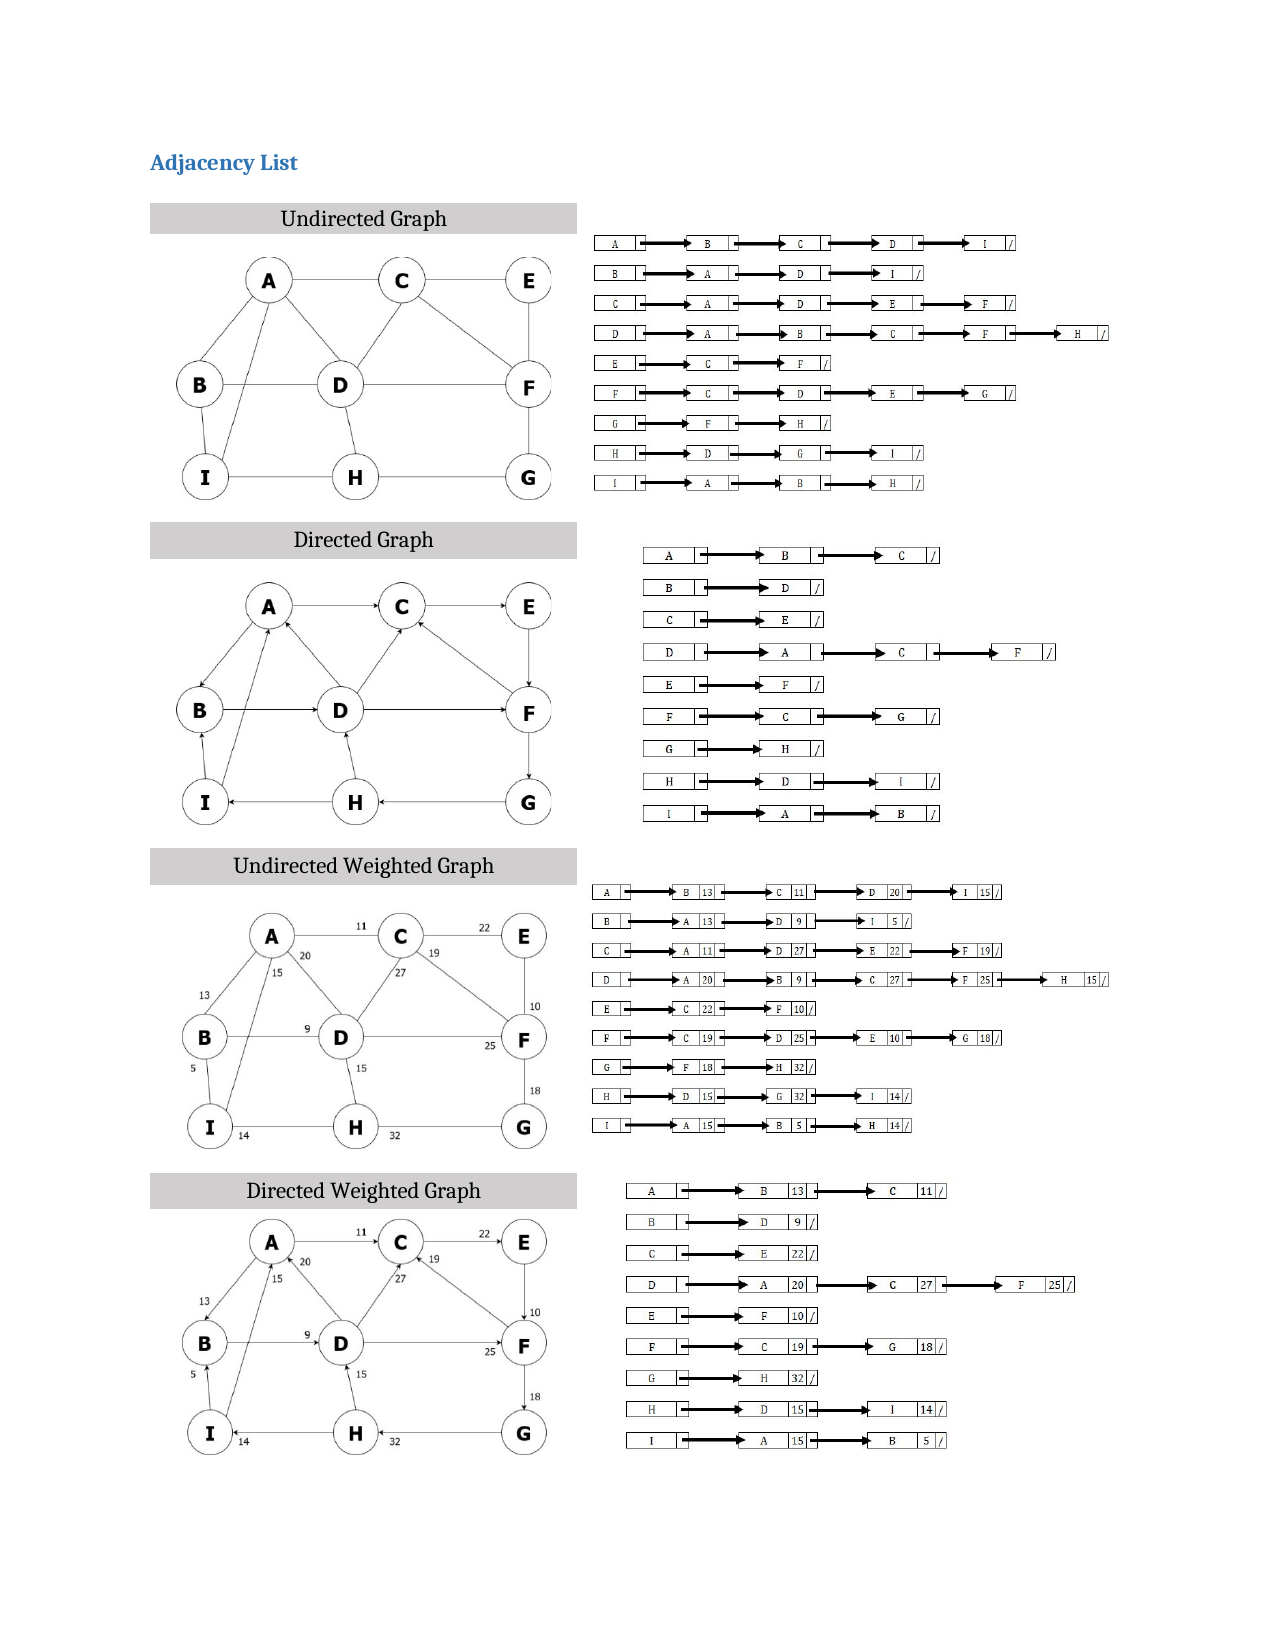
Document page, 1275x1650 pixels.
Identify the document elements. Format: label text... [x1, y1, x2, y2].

picture [627, 535, 1075, 836]
table_cell Directed Graph [150, 522, 577, 559]
table_header Undirected Graph [150, 203, 577, 234]
picture [618, 1176, 1084, 1459]
table_cell [150, 559, 577, 848]
picture [588, 227, 1114, 498]
table_cell [150, 1209, 577, 1462]
picture [176, 257, 552, 500]
table_cell Directed Weighted Graph [150, 1173, 577, 1209]
picture [588, 876, 1114, 1145]
picture [176, 909, 552, 1149]
table_cell Undirected Weighted Graph [150, 848, 577, 885]
picture [176, 582, 552, 825]
table_cell [578, 1173, 1125, 1462]
table_cell [578, 848, 1125, 1173]
text Adjacency List [150, 150, 1125, 176]
table_cell [150, 885, 577, 1173]
table_cell [578, 522, 1125, 848]
picture [176, 1216, 552, 1455]
table_header [578, 203, 1125, 522]
table_cell [150, 235, 577, 522]
